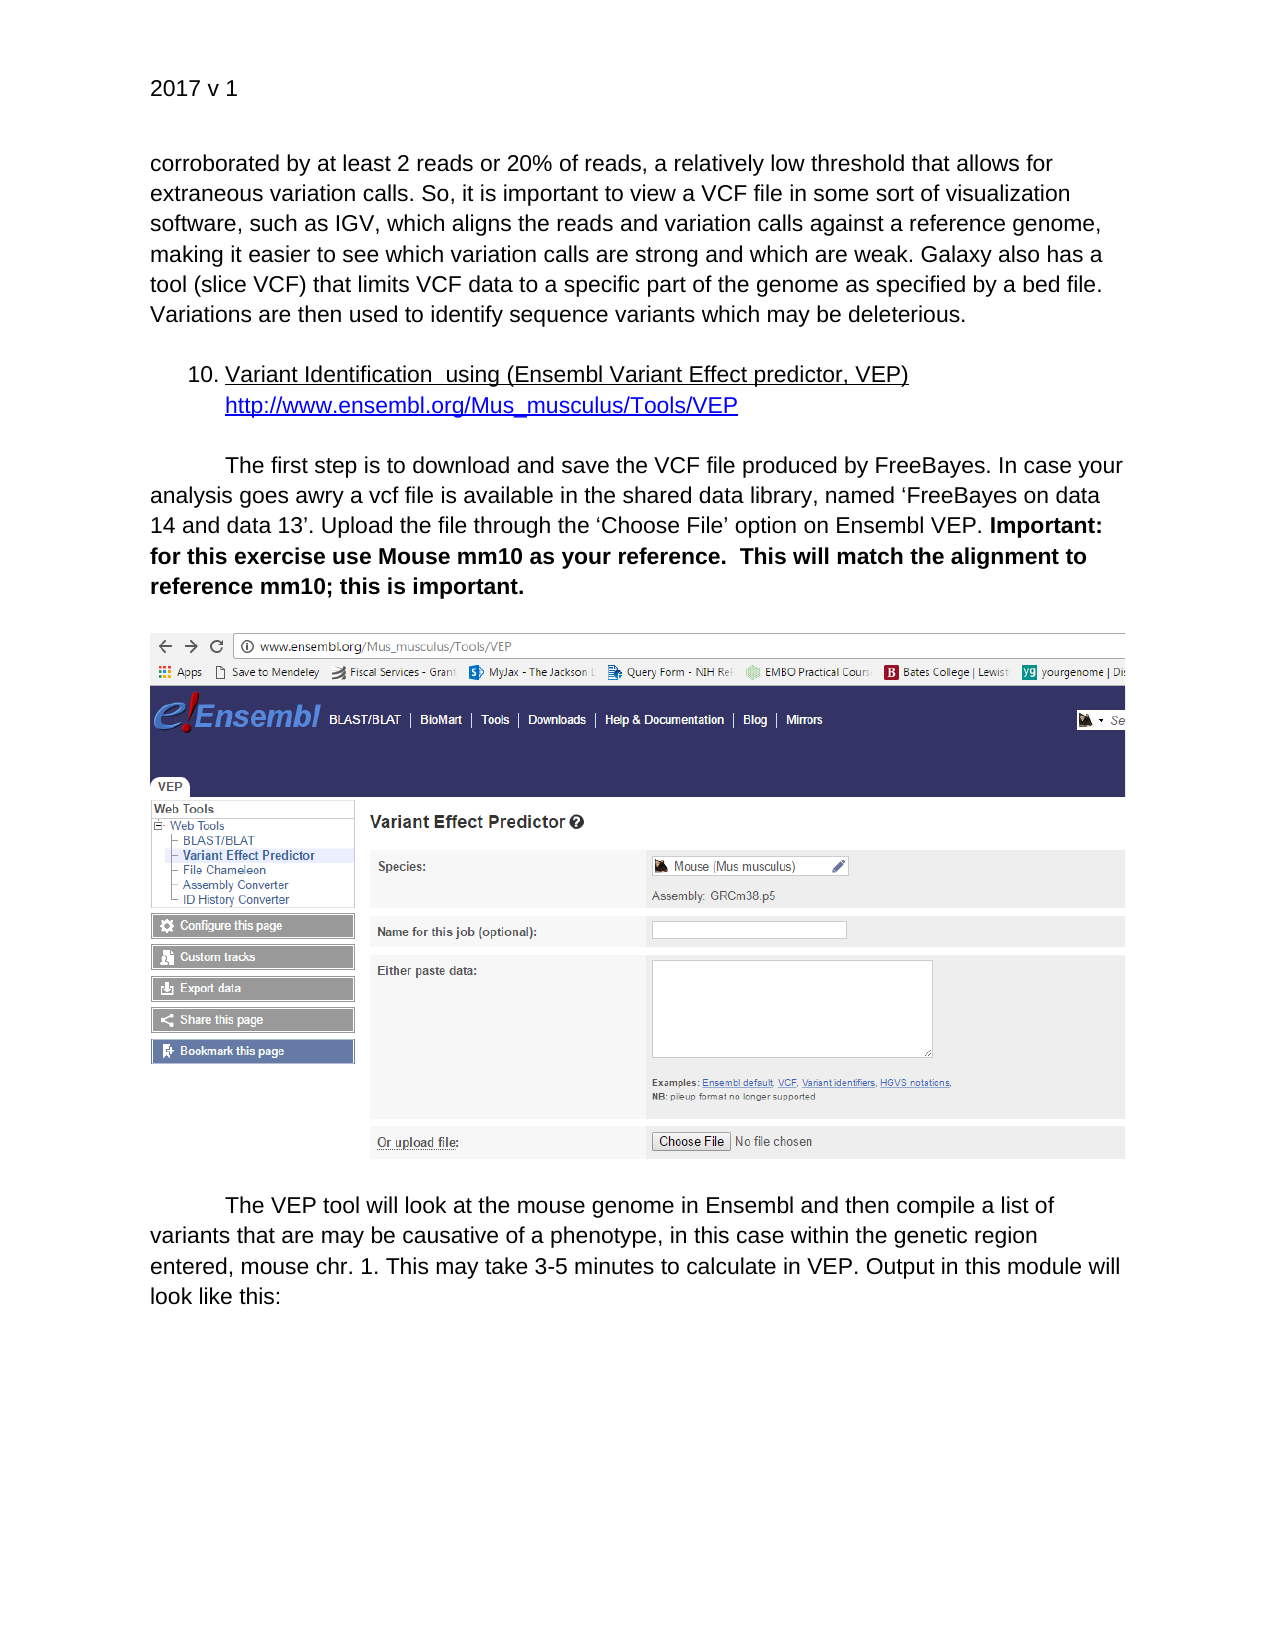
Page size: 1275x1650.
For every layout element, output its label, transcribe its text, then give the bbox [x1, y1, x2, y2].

text The first step is to download and save the VCF file produced by FreeBayes. In case your analysis goes awry a vcf file is available in the shared data library, named ‘FreeBayes on data 14 and data 13’. Upload the file through the ‘Choose File’ option on Ensembl VEP. Important: for this exercise use Mouse mm10 as your reference. This will match the alignment to reference mm10; this is important. [150, 452, 1125, 599]
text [150, 150, 1125, 327]
picture [150, 633, 1125, 1159]
list Variant Identification using (Ensembl Variant Effect predictor, VEP) [187, 361, 1125, 388]
list http://www.ensembl.org/Mus_musculus/Tools/VEP [225, 392, 1125, 418]
text The VEP tool will look at the mouse genome in Ensembl and then compile a list of variants that are may be causative of a phenotype, in this case within the genetic region entered, mouse chr. 1. This may take 3-5 minutes to calculate in VEP. Output in this module will look like this: [150, 1192, 1125, 1309]
